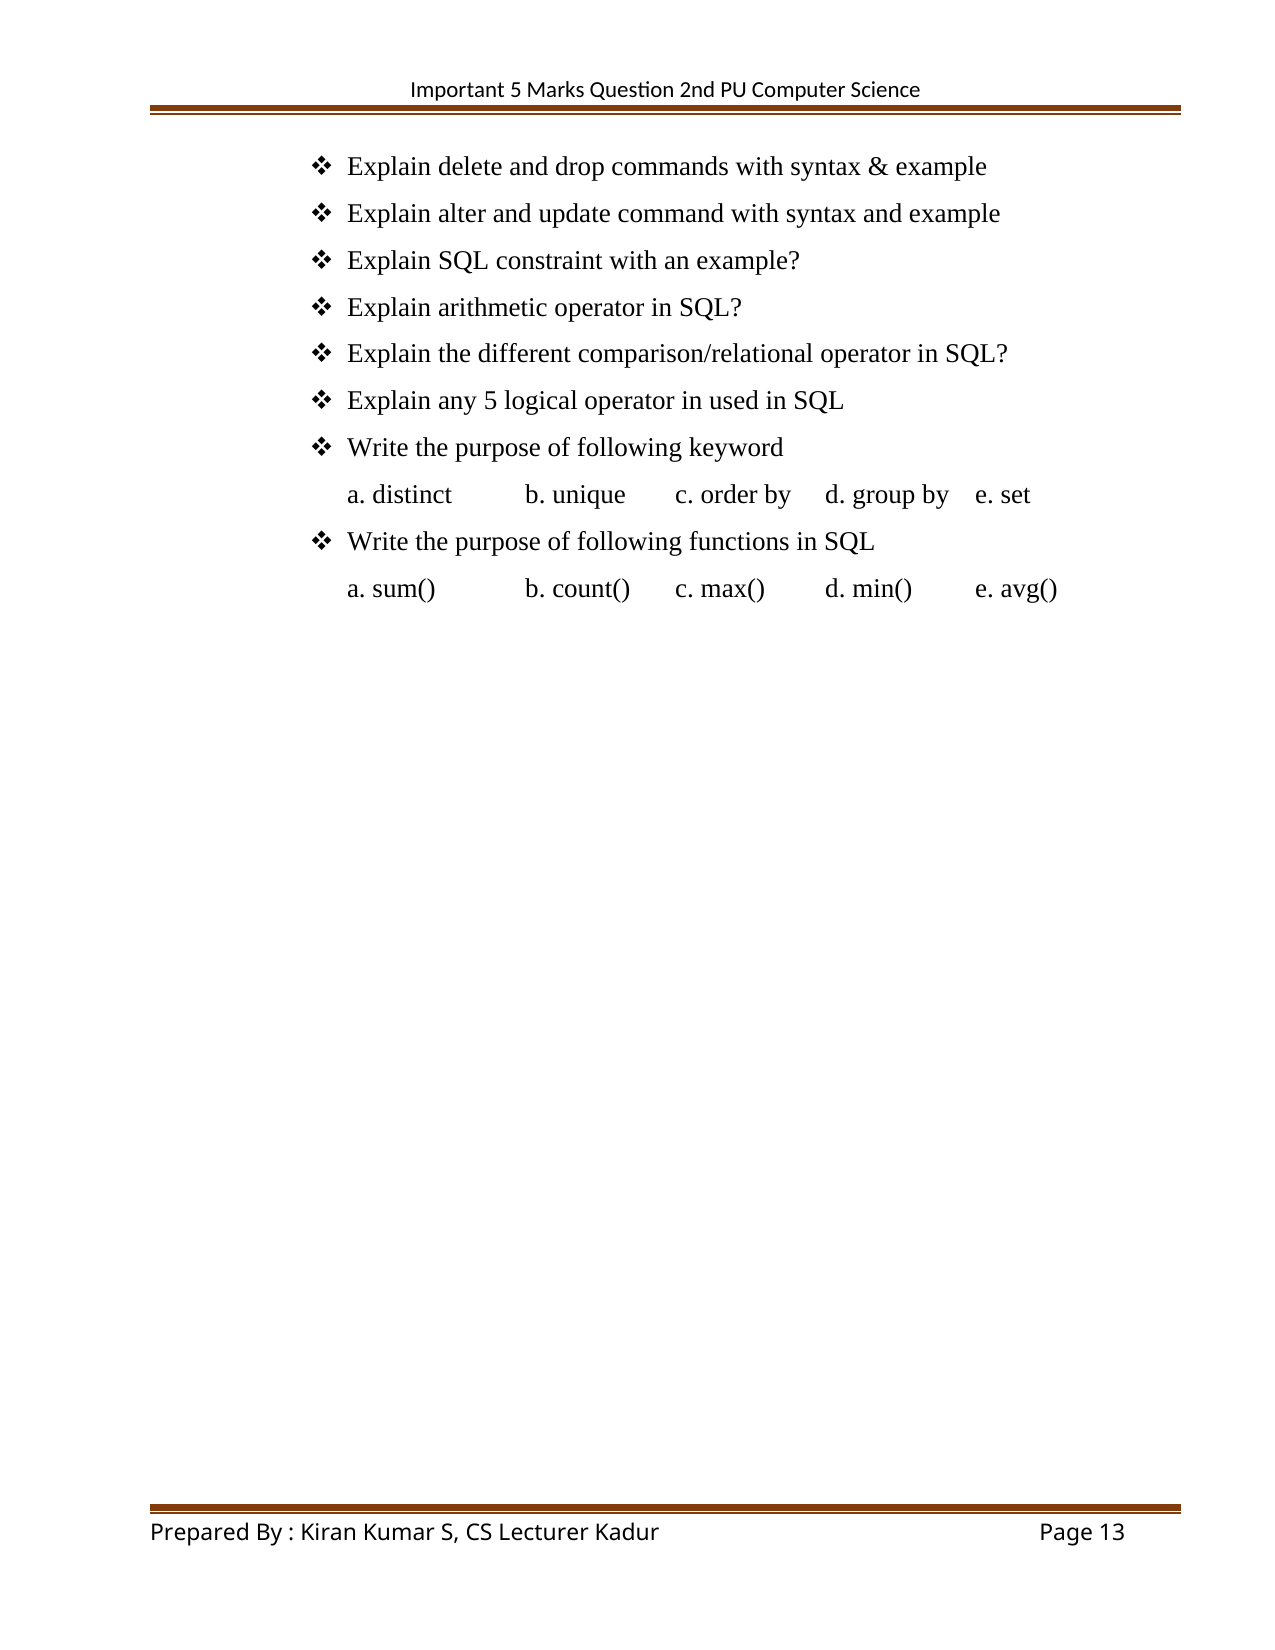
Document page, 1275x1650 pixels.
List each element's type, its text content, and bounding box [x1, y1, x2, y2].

list Explain any 5 logical operator in used in SQL [309, 384, 1181, 416]
list a. distinct b. unique c. order by d. group by e. set [347, 478, 1181, 509]
list Explain the different comparison/relational operator in SQL? [309, 337, 1181, 369]
list a. sum() b. count() c. max() d. min() e. avg() [347, 572, 1181, 603]
list Explain delete and drop commands with syntax & example [309, 150, 1181, 181]
list Explain SQL constraint with an example? [309, 244, 1181, 275]
list Explain arithmetic operator in SQL? [309, 291, 1181, 322]
list Write the purpose of following functions in SQL [309, 525, 1181, 556]
list Explain alter and update command with syntax and example [309, 197, 1181, 228]
list Write the purpose of following keyword [309, 431, 1181, 462]
